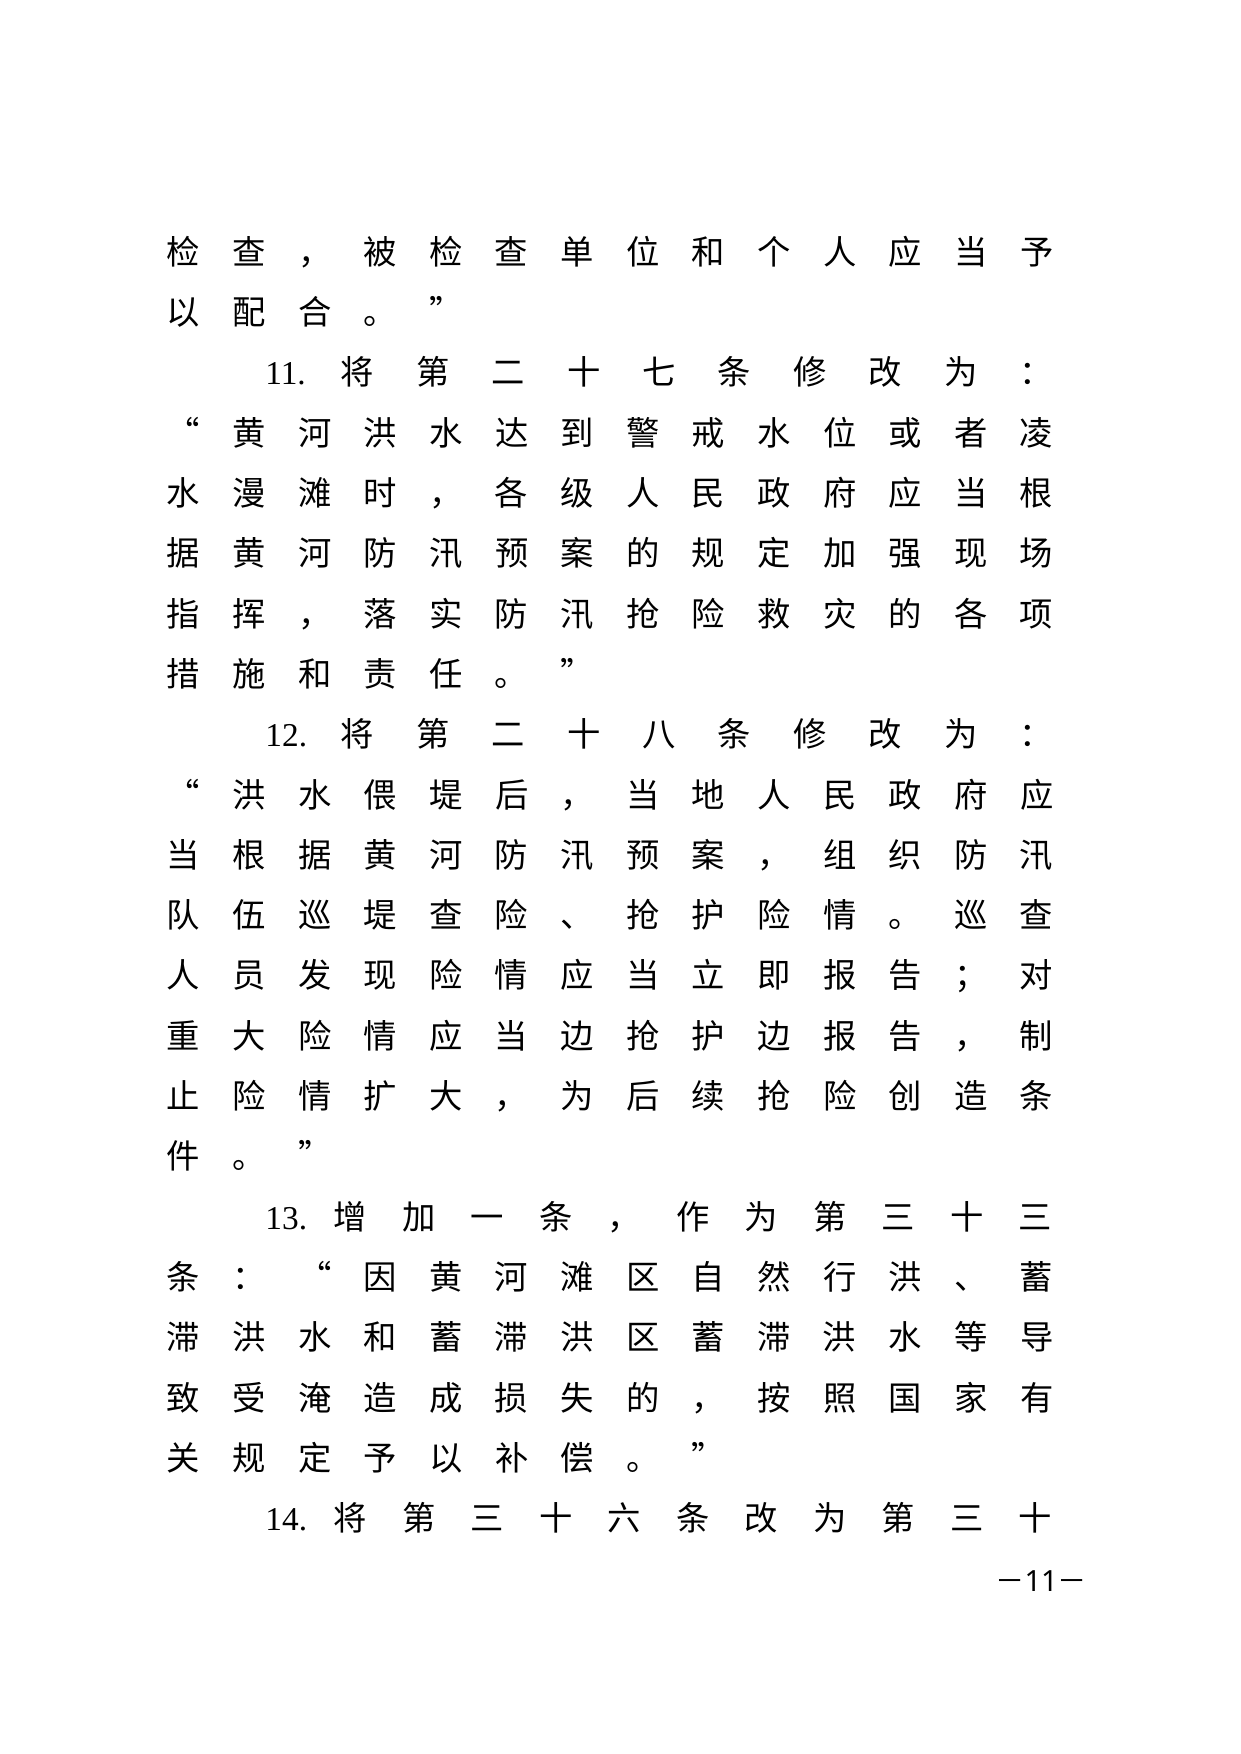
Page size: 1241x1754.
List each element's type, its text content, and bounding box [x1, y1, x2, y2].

text 10. 将第二十三条修改为：“各级人民政府应当在汛期以前组织对防汛责任制落实、度汛工程建设、防汛队伍组织训练、防汛物资储备以及河道清障等进行检查，被检查单位和个人应当予以配合。” [167, 219, 1085, 340]
text 14. 将第三十六条改为第三十七条，修改为：“在抢险救灾中急需使用土地的，可以先行使用。属于临时用地的，用后应当恢复原状并交还原土地使用者，不再办理用地审批手续；属于永久性建设用地的，建设单位应当在灾情结束后六个月内申请补办建设用地审批手续。” [167, 1486, 1085, 1546]
text 11. 将第二十七条修改为：“黄河洪水达到警戒水位或者凌水漫滩时，各级人民政府应当根据黄河防汛预案的规定加强现场指挥，落实防汛抢险救灾的各项措施和责任。” [167, 340, 1085, 702]
text 13. 增加一条，作为第三十三条：“因黄河滩区自然行洪、蓄滞洪水和蓄滞洪区蓄滞洪水等导致受淹造成损失的，按照国家有关规定予以补偿。” [167, 1184, 1085, 1486]
text 12. 将第二十八条修改为：“洪水偎堤后，当地人民政府应当根据黄河防汛预案，组织防汛队伍巡堤查险、抢护险情。巡查人员发现险情应当立即报告；对重大险情应当边抢护边报告，制止险情扩大，为后续抢险创造条件。” [167, 702, 1085, 1184]
